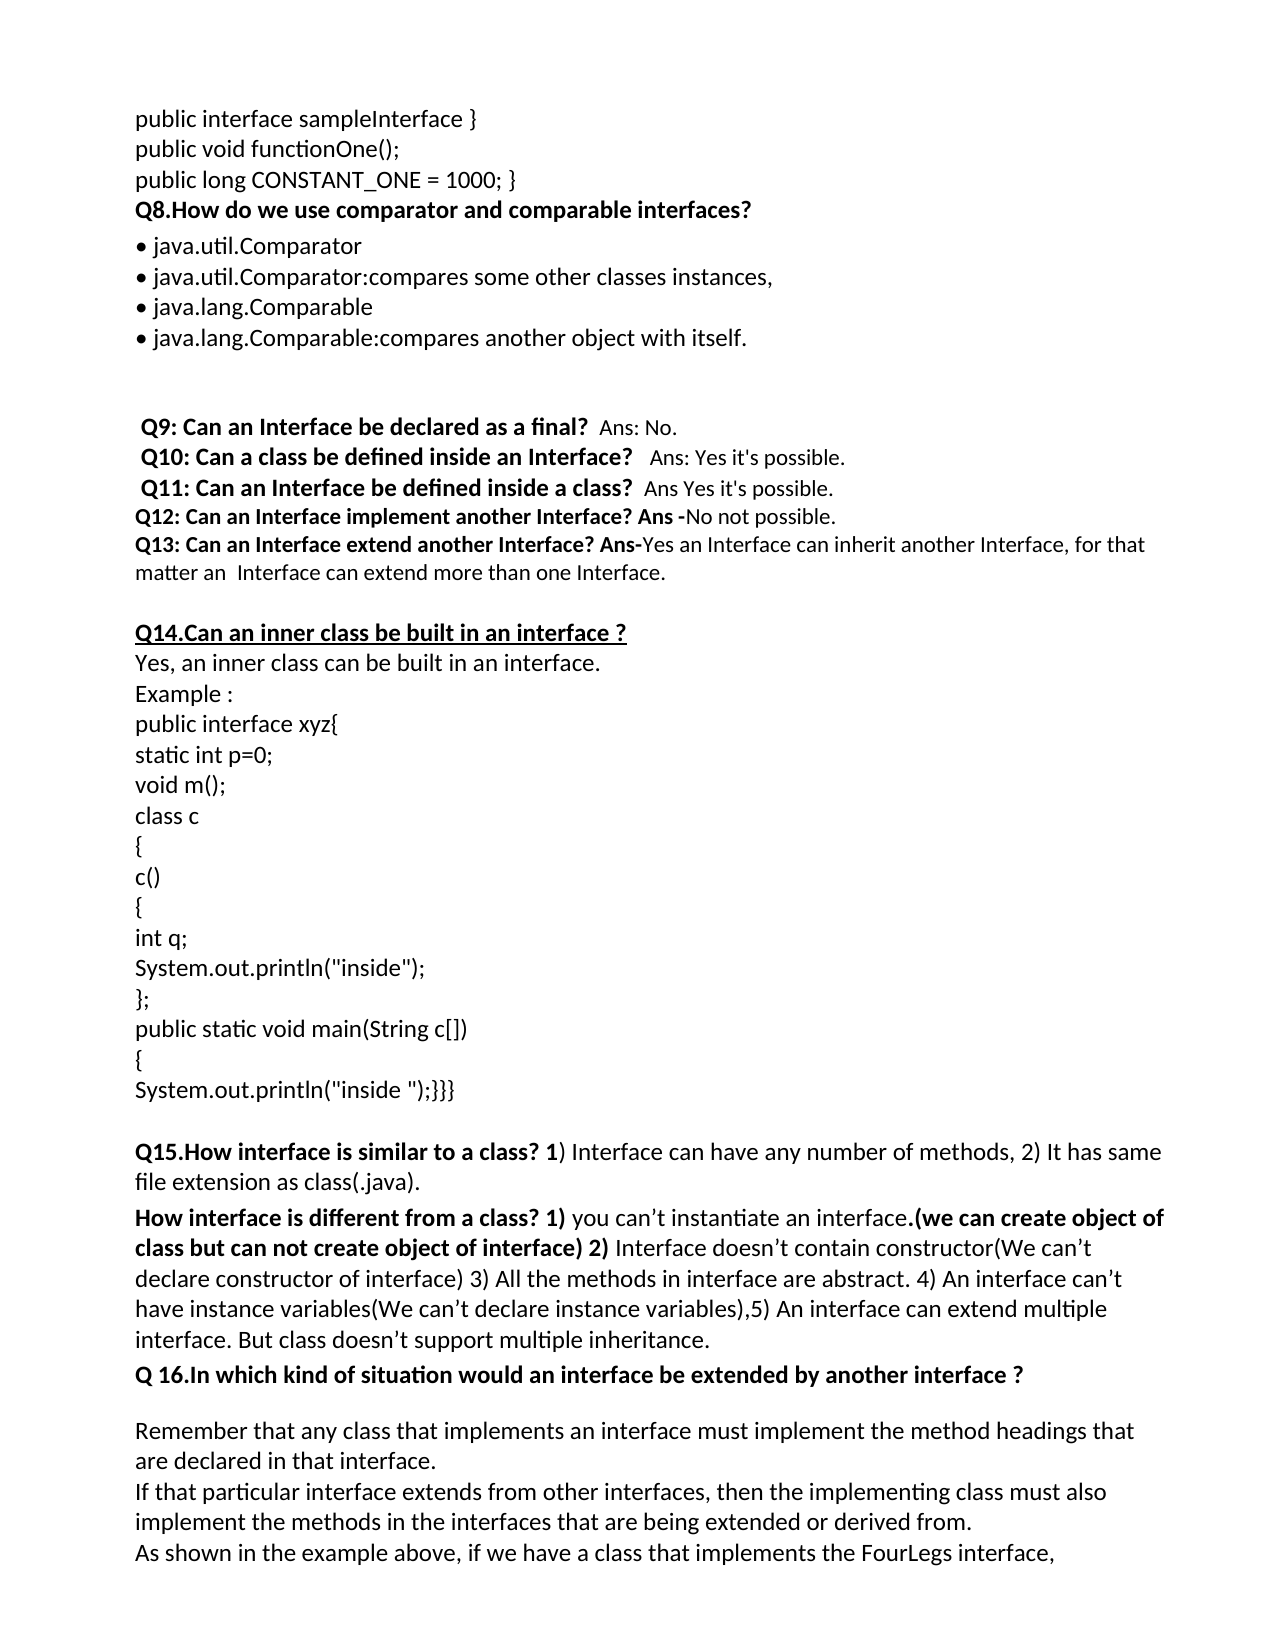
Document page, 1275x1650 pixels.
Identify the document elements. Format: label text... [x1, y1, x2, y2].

subtitle Q15.How interface is similar to a class? 1) Interface can have any number of methods, 2) It has same file extension as class(.java). [135, 1136, 1170, 1197]
text • java.util.Comparator • java.util.Comparator:compares some other classes instances, • java.lang.Comparable • java.lang.Comparable:compares another object with itself. [135, 230, 1170, 352]
subtitle Q8.How do we use comparator and comparable interfaces? [135, 194, 1170, 225]
text Q 16.In which kind of situation would an interface be extended by another interface ? [135, 1359, 1170, 1390]
text Yes, an inner class can be built in an interface. Example : [135, 647, 1170, 708]
text public interface xyz{ static int p=0; void m(); class c { c() { int q; System.out.println("inside"); }; public static void main(String c[]) { System.out.println("inside ");}}} [135, 708, 1170, 1105]
subtitle How interface is different from a class? 1) you can’t instantiate an interface.(we can create object of class but can not create object of interface) 2) Interface doesn’t contain constructor(We can’t declare constructor of interface) 3) All the methods in interface are abstract. 4) An interface can’t have instance variables(We can’t declare instance variables),5) An interface can extend multiple interface. But class doesn’t support multiple inheritance. [135, 1202, 1170, 1354]
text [135, 1415, 1170, 1567]
text Q10: Can a class be defined inside an Interface? Ans: Yes it's possible. Q11: Can an Interface be defined inside a class? Ans Yes it's possible. Q12: Can an Interface implement another Interface? Ans -No not possible. [135, 441, 1170, 530]
text Q14.Can an inner class be built in an interface ? [135, 617, 1170, 647]
text Q13: Can an Interface extend another Interface? Ans-Yes an Interface can inherit another Interface, for that matter an Interface can extend more than one Interface. [135, 530, 1170, 586]
text public interface sampleInterface } public void functionOne(); public long CONSTANT_ONE = 1000; } [135, 103, 1170, 194]
text Q9: Can an Interface be declared as a final? Ans: No. [135, 411, 1170, 441]
